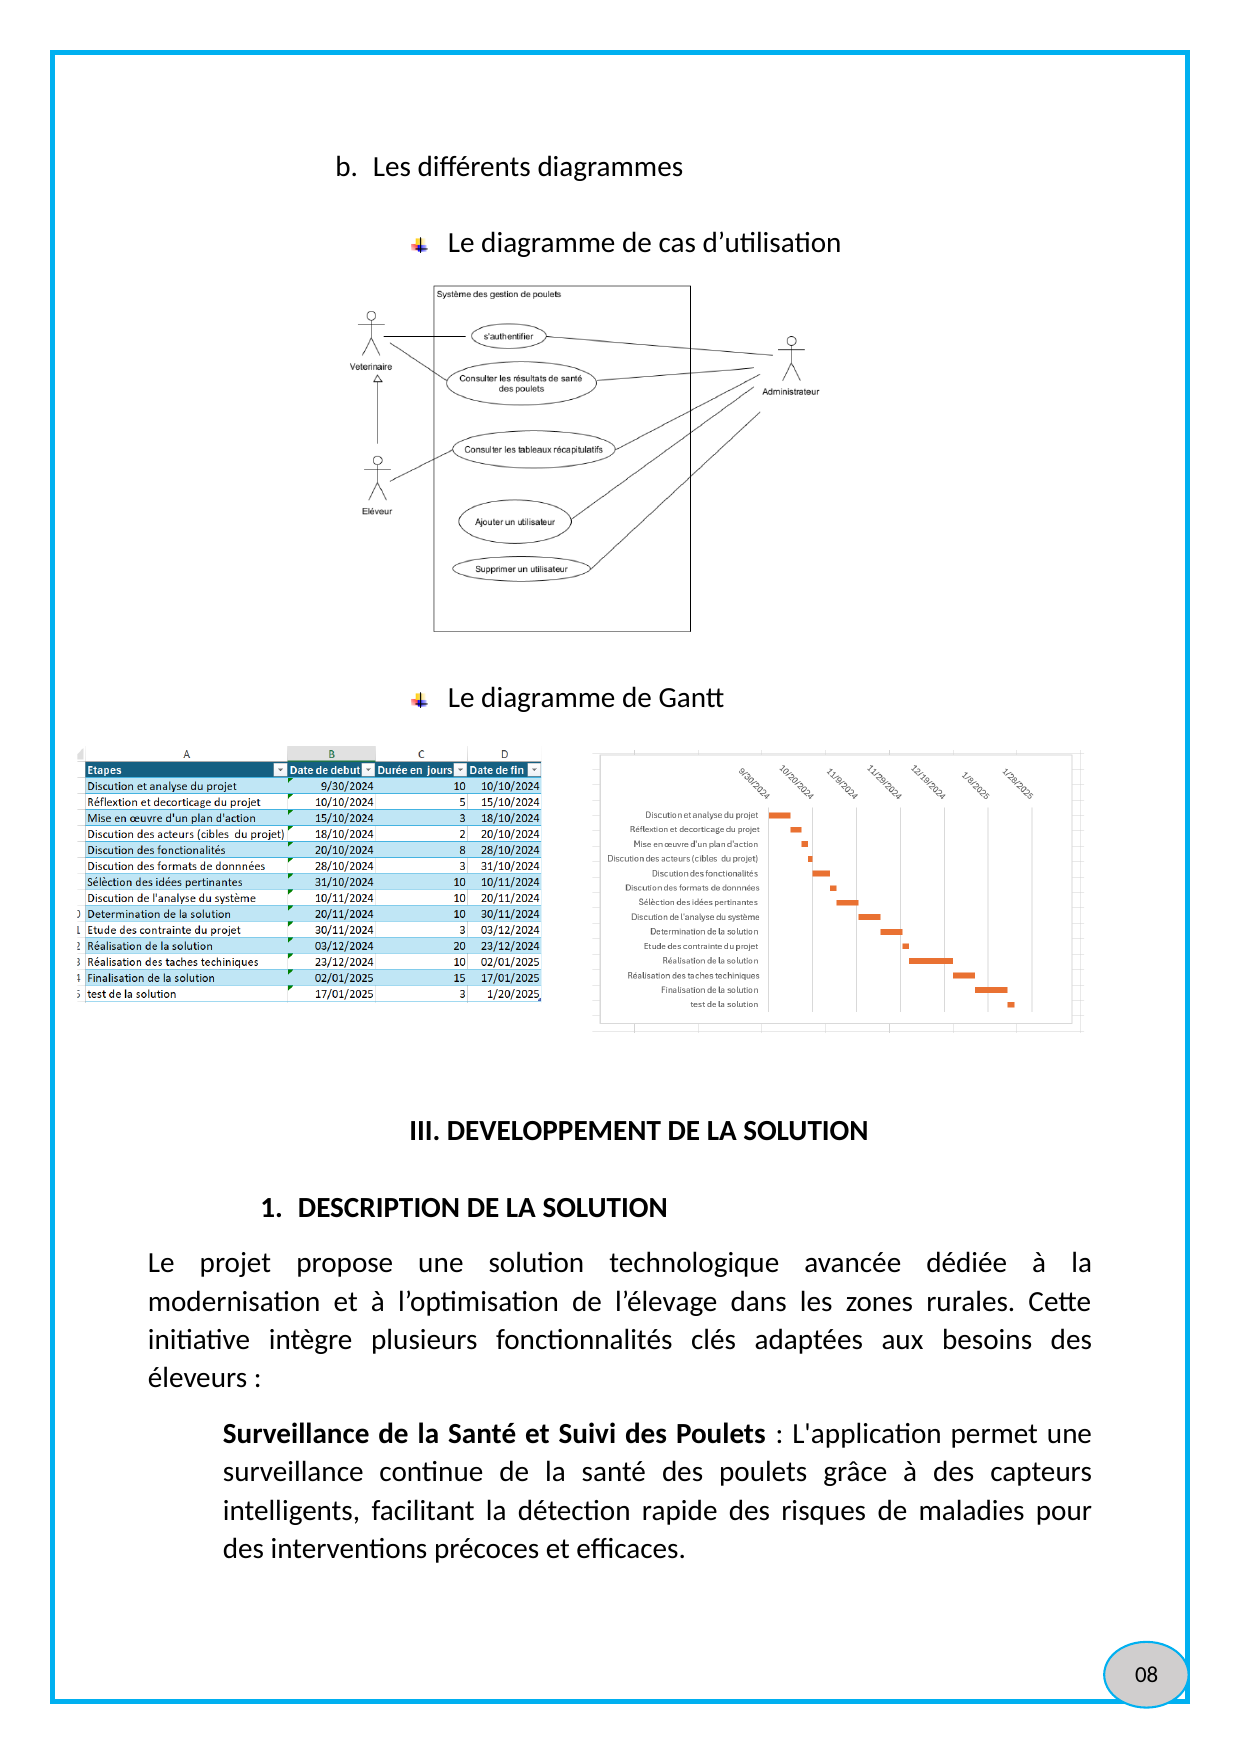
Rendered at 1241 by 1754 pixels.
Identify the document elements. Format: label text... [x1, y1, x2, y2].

list Le diagramme de Gantt [410, 679, 1093, 715]
list Les différents diagrammes [335, 148, 1093, 183]
picture [411, 236, 428, 253]
picture [333, 273, 827, 636]
list Le diagramme de cas d’utilisation [410, 224, 1093, 260]
list DEVELOPPEMENT DE LA SOLUTION [185, 1112, 1093, 1148]
text Surveillance de la Santé et Suivi des Poulets : L'application permet une surveillance continue de la santé des poulets grâce à des capteurs intelligents, facilitant la détection rapide des risques de maladies pour des interventions précoces et efficaces. [223, 1415, 1093, 1566]
text Le projet propose une solution technologique avancée dédiée à la modernisation et à l’optimisation de l’élevage dans les zones rurales. Cette initiative intègre plusieurs fonctionnalités clés adaptées aux besoins des éleveurs : [148, 1244, 1093, 1395]
picture [592, 750, 1085, 1033]
list DESCRIPTION DE LA SOLUTION [260, 1189, 1093, 1225]
picture [77, 745, 542, 1003]
picture [411, 691, 428, 708]
